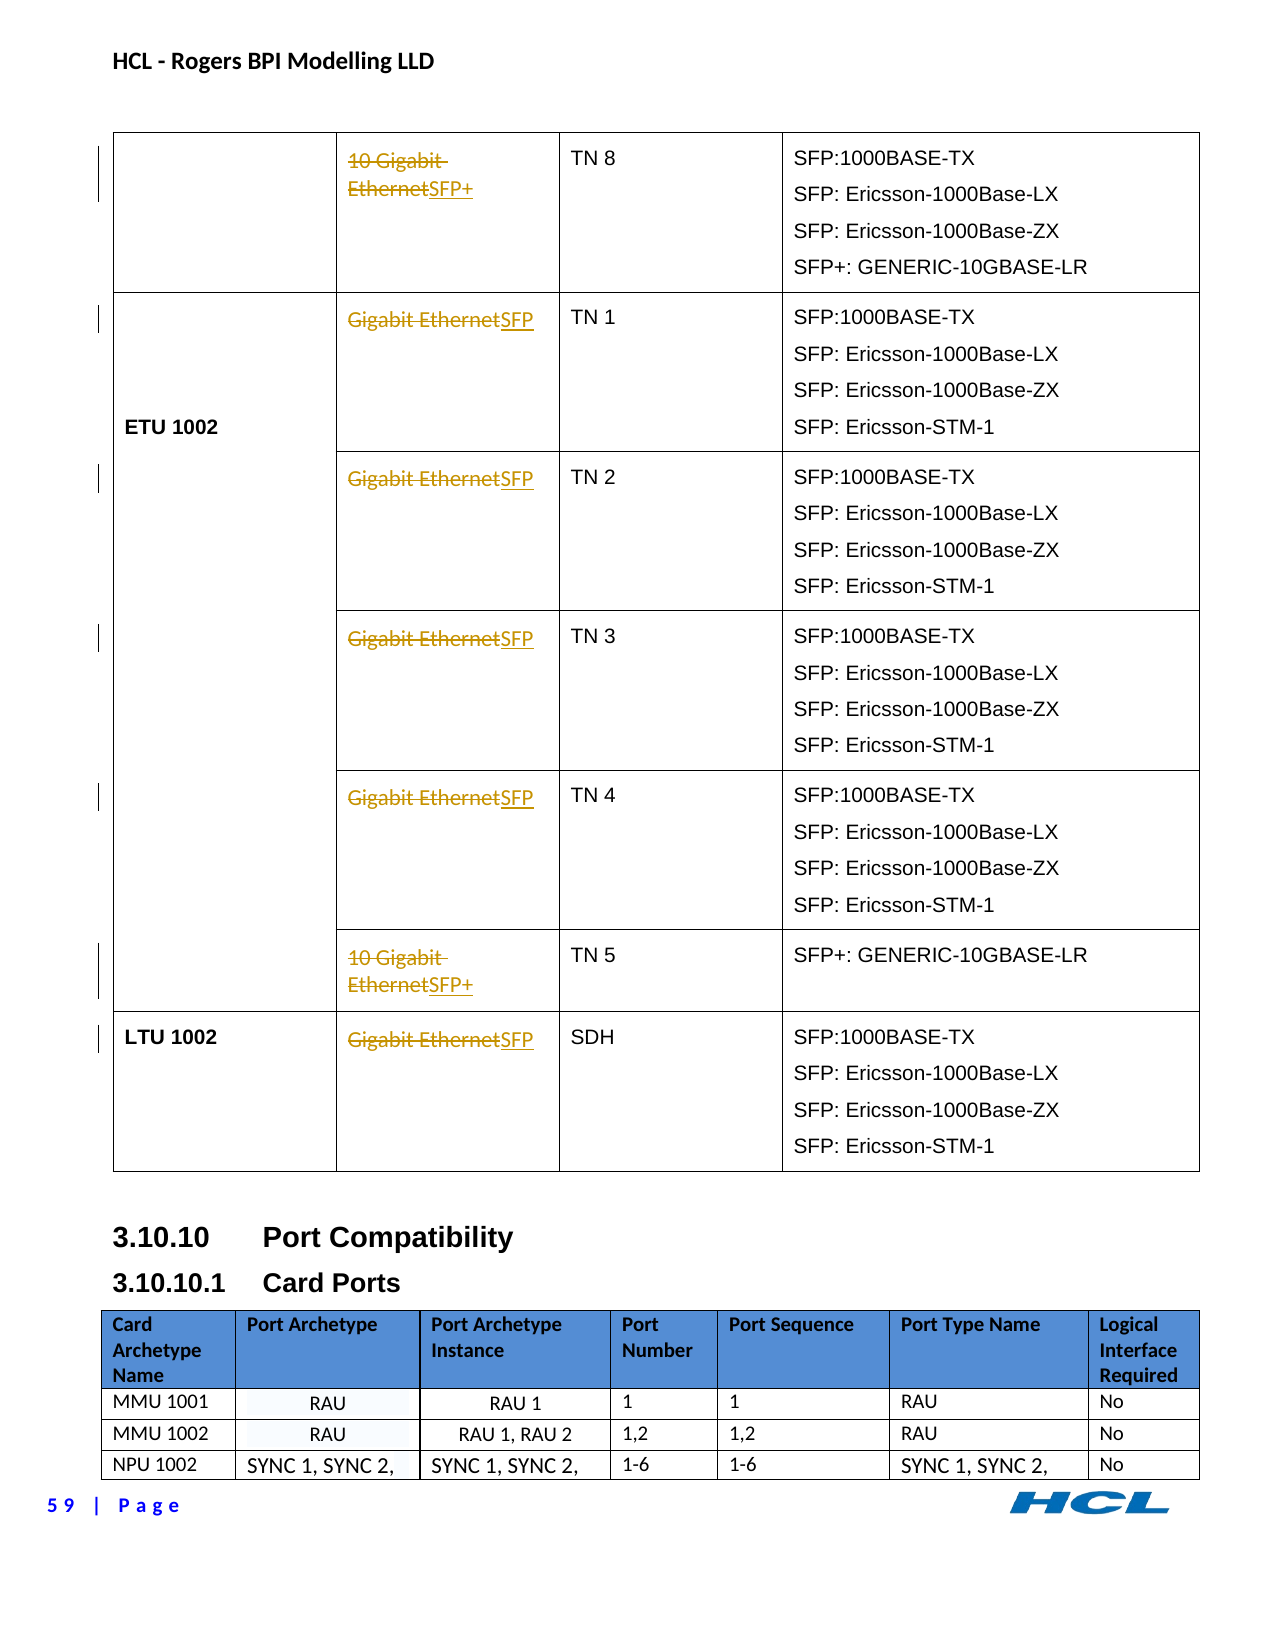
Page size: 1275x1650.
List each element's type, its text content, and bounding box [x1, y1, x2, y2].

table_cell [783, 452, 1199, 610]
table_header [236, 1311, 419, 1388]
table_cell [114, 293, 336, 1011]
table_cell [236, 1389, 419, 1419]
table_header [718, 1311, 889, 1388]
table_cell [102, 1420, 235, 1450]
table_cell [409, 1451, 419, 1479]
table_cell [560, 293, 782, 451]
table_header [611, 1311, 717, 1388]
picture [1003, 1480, 1181, 1530]
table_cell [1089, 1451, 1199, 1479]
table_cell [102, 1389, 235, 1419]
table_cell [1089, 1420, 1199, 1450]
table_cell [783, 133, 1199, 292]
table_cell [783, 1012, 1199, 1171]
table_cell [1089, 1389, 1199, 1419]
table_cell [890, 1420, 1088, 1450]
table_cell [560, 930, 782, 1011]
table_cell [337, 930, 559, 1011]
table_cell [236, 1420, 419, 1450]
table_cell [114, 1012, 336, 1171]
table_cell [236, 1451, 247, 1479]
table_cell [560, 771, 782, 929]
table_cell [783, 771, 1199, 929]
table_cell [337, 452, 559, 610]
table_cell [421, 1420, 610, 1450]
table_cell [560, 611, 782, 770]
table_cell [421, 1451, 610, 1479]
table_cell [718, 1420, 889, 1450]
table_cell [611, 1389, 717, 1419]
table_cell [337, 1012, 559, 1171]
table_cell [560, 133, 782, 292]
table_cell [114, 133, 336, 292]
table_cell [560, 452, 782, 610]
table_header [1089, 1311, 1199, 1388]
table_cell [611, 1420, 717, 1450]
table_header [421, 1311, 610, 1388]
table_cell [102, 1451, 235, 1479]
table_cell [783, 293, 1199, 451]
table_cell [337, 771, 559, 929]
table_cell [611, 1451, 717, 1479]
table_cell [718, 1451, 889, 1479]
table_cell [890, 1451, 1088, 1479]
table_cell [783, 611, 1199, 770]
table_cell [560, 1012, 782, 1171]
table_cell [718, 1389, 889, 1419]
subtitle Port Compatibility [112, 1221, 1200, 1254]
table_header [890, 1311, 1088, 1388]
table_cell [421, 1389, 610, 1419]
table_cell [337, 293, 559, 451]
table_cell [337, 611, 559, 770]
subtitle Card Ports [112, 1267, 1200, 1298]
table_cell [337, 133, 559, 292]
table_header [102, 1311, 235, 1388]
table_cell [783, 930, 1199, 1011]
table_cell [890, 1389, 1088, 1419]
